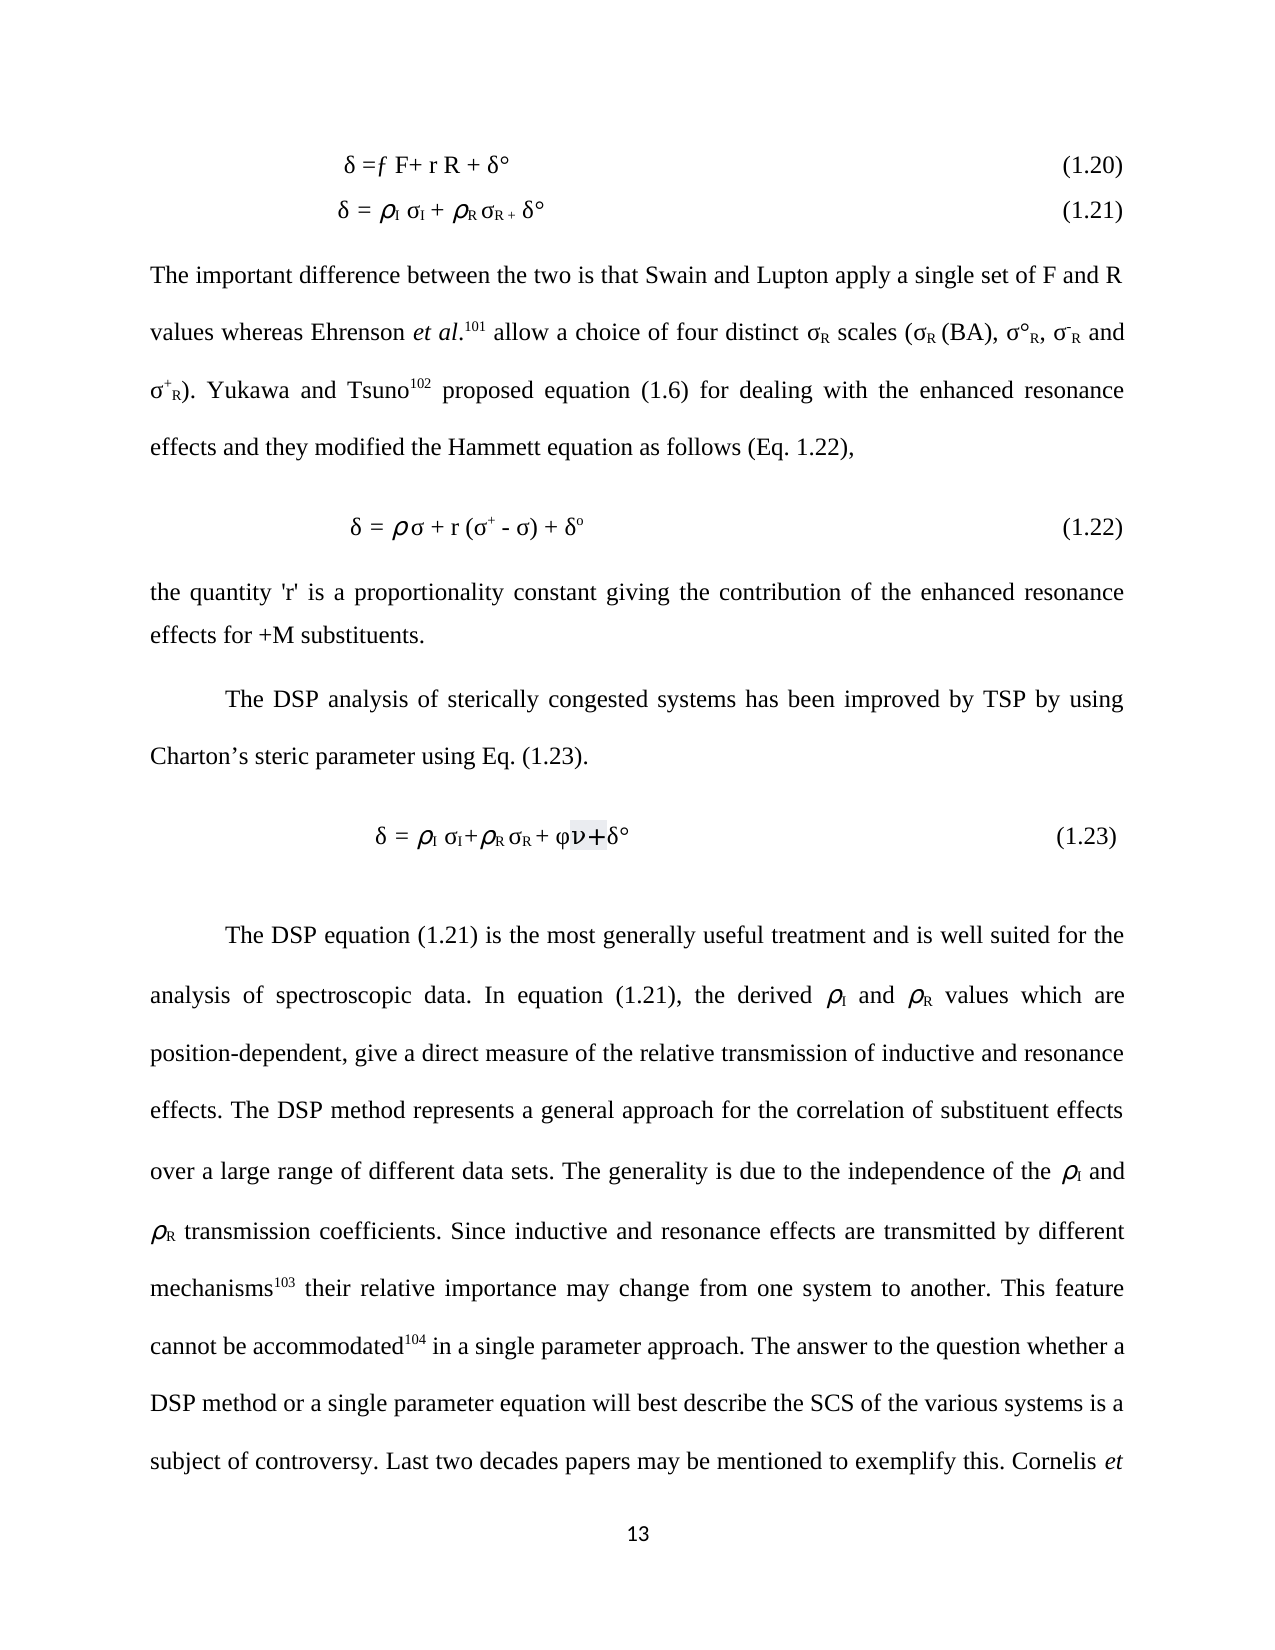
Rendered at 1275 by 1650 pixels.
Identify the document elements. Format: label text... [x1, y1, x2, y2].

text δ = ⍴ σ + r (σ+ - σ) + δo (1.22) [150, 511, 1125, 541]
text δ = ⍴I σI+⍴R σR + φν+δ° (1.23) [607, 820, 1125, 850]
text δ =ƒ F+ r R + δ° (1.20) δ = ⍴I σI + ⍴R σR + δ° (1.21) [150, 150, 1125, 224]
text The DSP analysis of sterically congested systems has been improved by TSP by using Charton’s steric parameter using Eq. (1.23). [150, 684, 1125, 770]
text the quantity 'r' is a proportionality constant giving the contribution of the enhanced resonance effects for +M substituents. [150, 577, 1125, 649]
text δ = ⍴I σI+⍴R σR + φν+δ° (1.23) [375, 820, 570, 850]
text The important difference between the two is that Swain and Lupton apply a single set of F and R values whereas Ehrenson et al.101 allow a choice of four distinct σR scales (σR (BA), σ°R, σ-R and σ+R). Yukawa and Tsuno102 proposed equation (1.6) for dealing with the enhanced resonance effects and they modified the Hammett equation as follows (Eq. 1.22), [150, 260, 1125, 461]
